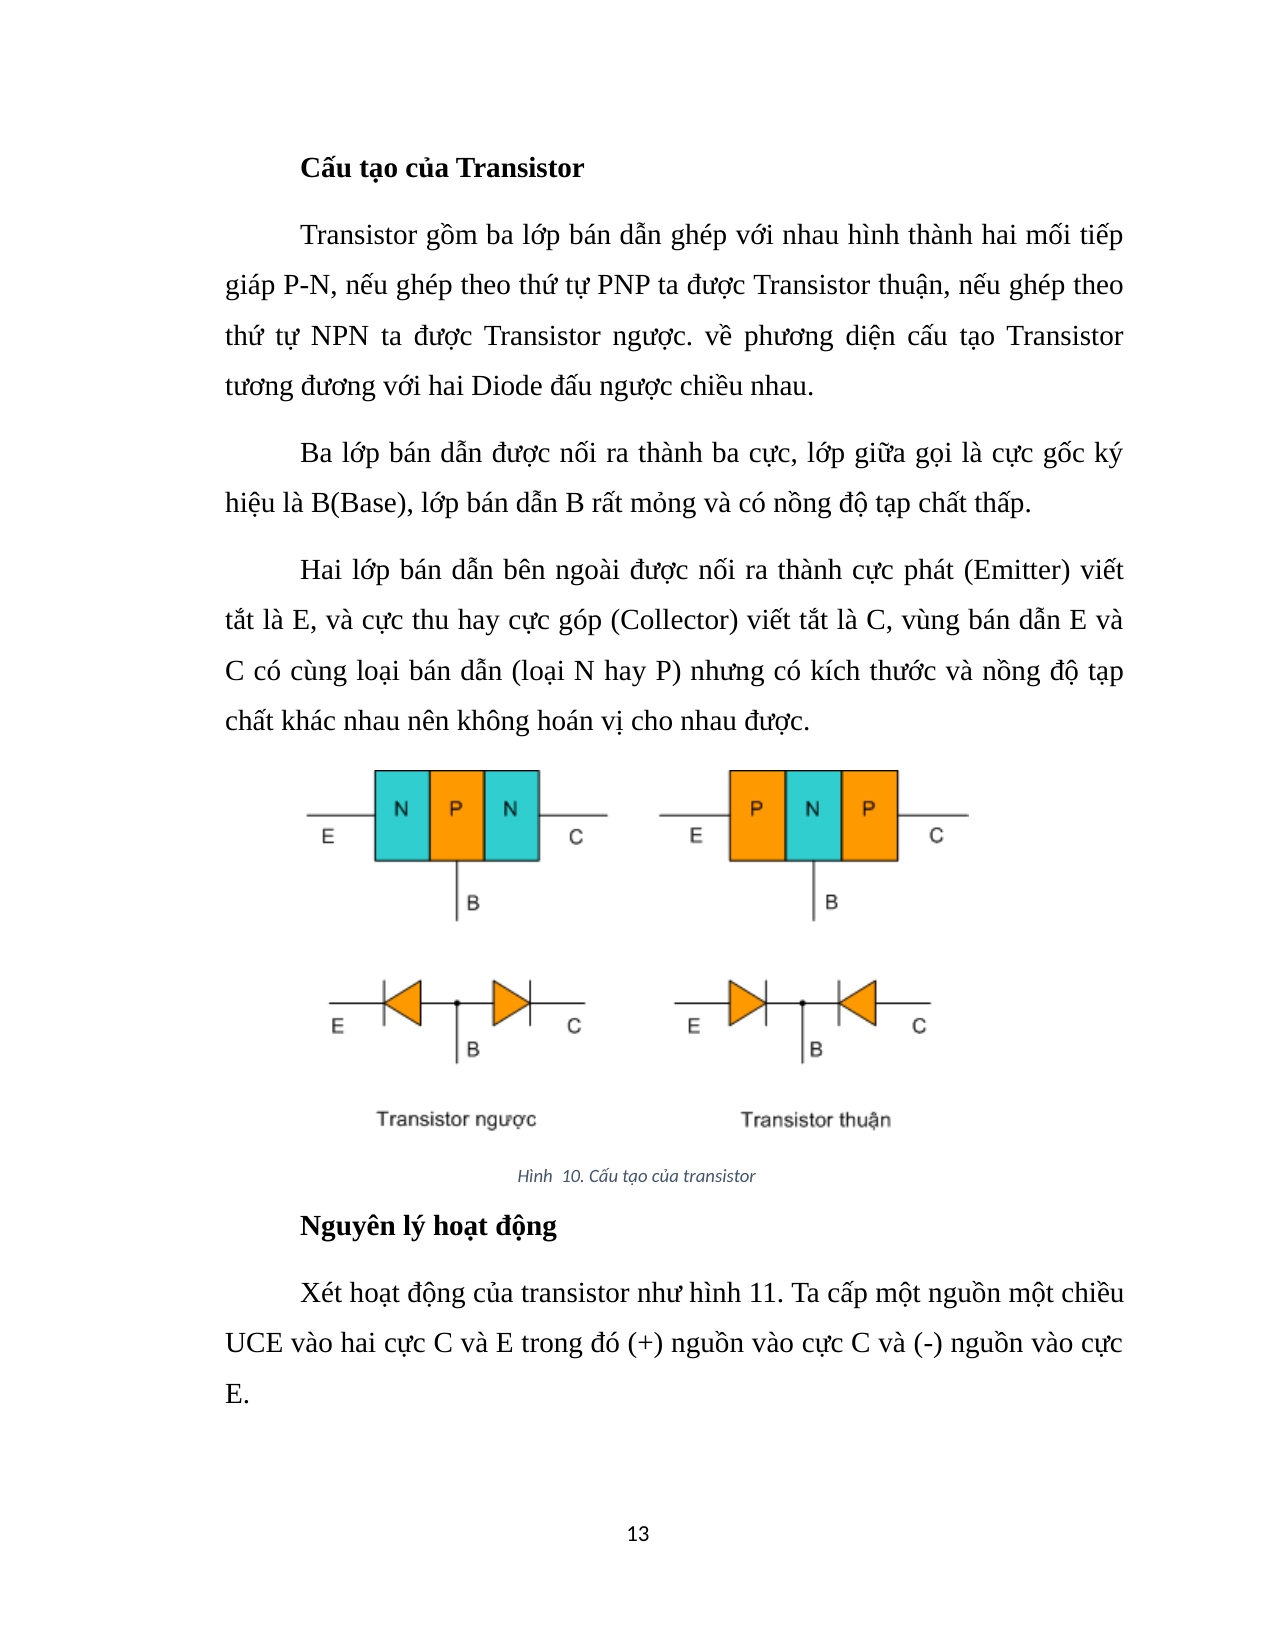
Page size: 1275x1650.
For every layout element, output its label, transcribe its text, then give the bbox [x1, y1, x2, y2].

text Ba lớp bán dẫn được nối ra thành ba cực, lớp giữa gọi là cực gốc ký hiệu là B(Base), lớp bán dẫn B rất mỏng và có nồng độ tạp chất thấp. [225, 435, 1125, 519]
text Nguyên lý hoạt động [225, 1208, 1125, 1242]
text Cấu tạo của Transistor [225, 150, 1125, 183]
text Transistor gồm ba lớp bán dẫn ghép với nhau hình thành hai mối tiếp giáp P-N, nếu ghép theo thứ tự PNP ta được Transistor thuận, nếu ghép theo thứ tự NPN ta được Transistor ngược. về phương diện cấu tạo Transistor tương đương với hai Diode đấu ngược chiều nhau. [225, 217, 1125, 401]
picture [306, 770, 969, 1134]
text Xét hoạt động của transistor như hình 11. Ta cấp một nguồn một chiều UCE vào hai cực C và E trong đó (+) nguồn vào cực C và (-) nguồn vào cực E. [225, 1275, 1125, 1409]
text Hai lớp bán dẫn bên ngoài được nối ra thành cực phát (Emitter) viết tắt là E, và cực thu hay cực góp (Collector) viết tắt là C, vùng bán dẫn E và C có cùng loại bán dẫn (loại N hay P) nhưng có kích thước và nồng độ tạp chất khác nhau nên không hoán vị cho nhau được. [225, 552, 1125, 737]
